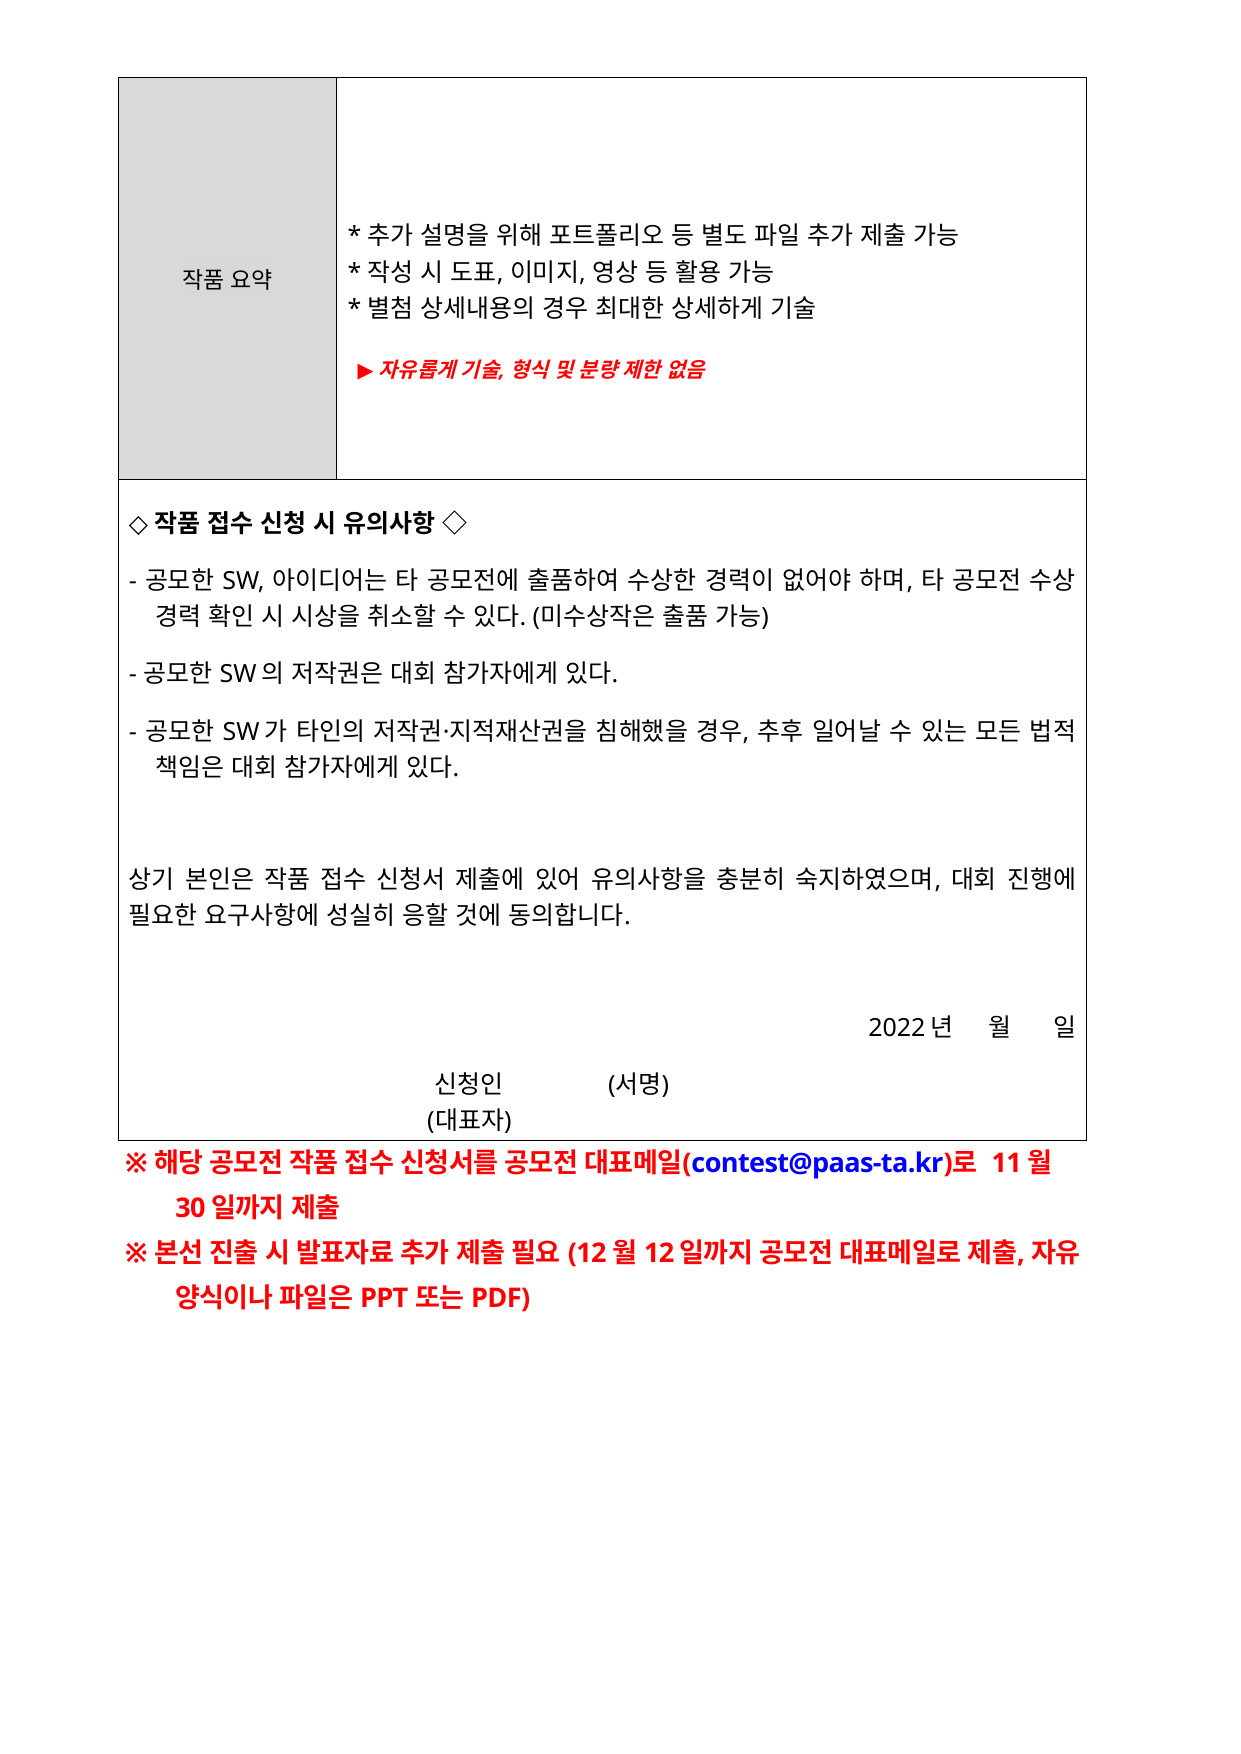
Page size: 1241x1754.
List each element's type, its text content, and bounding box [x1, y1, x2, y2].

table_cell ◇ 작품 접수 신청 시 유의사항 ◇ - 공모한 SW, 아이디어는 타 공모전에 출품하여 수상한 경력이 없어야 하며, 타 공모전 수상 경력 확인 시 시상을 취소할 수 있다. (미수상작은 출품 가능) - 공모한 SW의 저작권은 대회 참가자에게 있다. - 공모한 SW가 타인의 저작권·지적재산권을 침해했을 경우, 추후 일어날 수 있는 모든 법적 책임은 대회 참가자에게 있다. 상기 본인은 작품 접수 신청서 제출에 있어 유의사항을 충분히 숙지하였으며, 대회 진행에 필요한 요구사항에 성실히 응할 것에 동의합니다. 2022년 월 일 신청인 (서명) (대표자) [119, 480, 1086, 1140]
text ※ 본선 진출 시 발표자료 추가 제출 필요 (12월 12일까지 공모전 대표메일로 제출, 자유 양식이나 파일은 PPT 또는 PDF) [118, 1231, 1088, 1316]
text ※ 해당 공모전 작품 접수 신청서를 공모전 대표메일(contest@paas-ta.kr)로 11월 30일까지 제출 [118, 1141, 1088, 1225]
table_cell * 추가 설명을 위해 포트폴리오 등 별도 파일 추가 제출 가능 * 작성 시 도표, 이미지, 영상 등 활용 가능 * 별첨 상세내용의 경우 최대한 상세하게 기술 ▶ 자유롭게 기술, 형식 및 분량 제한 없음 [337, 78, 1086, 479]
table_cell 작품 요약 [119, 78, 336, 479]
